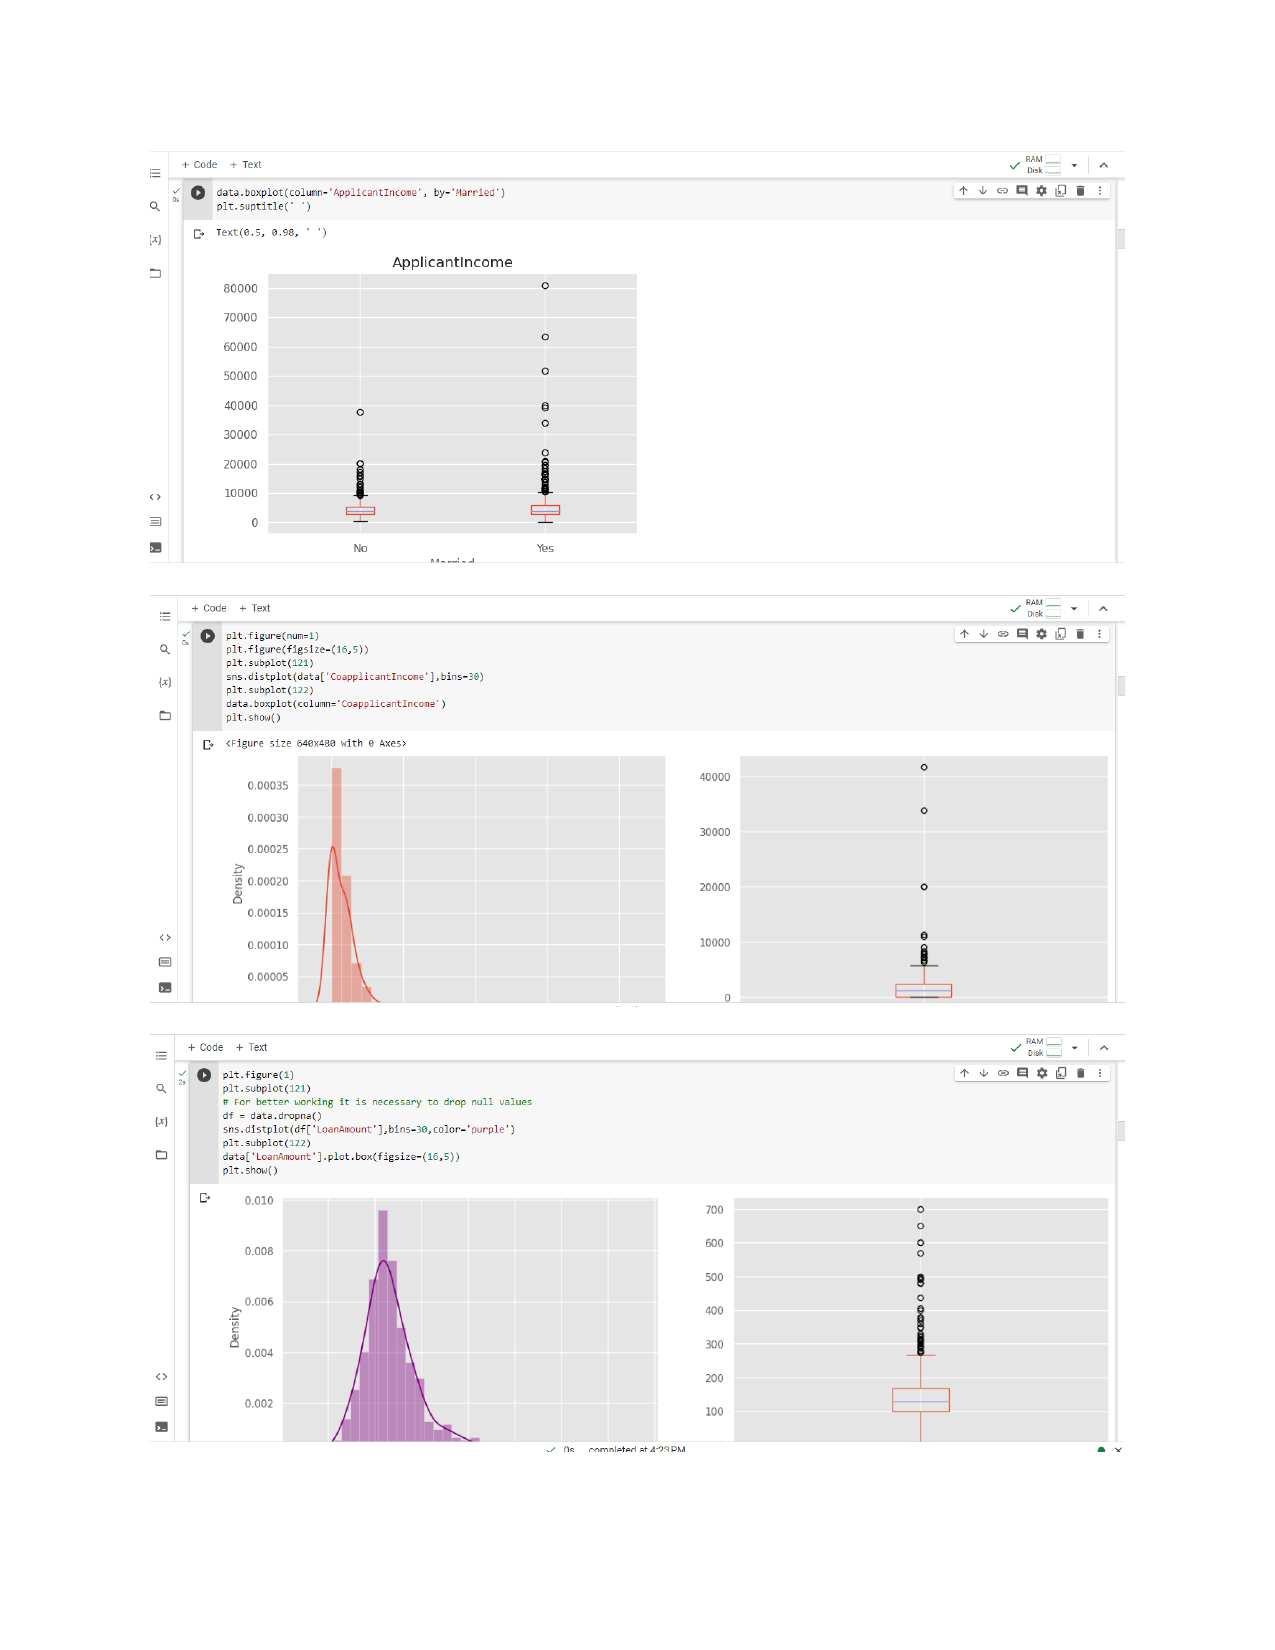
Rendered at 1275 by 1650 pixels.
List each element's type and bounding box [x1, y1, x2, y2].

picture [150, 1031, 1125, 1452]
picture [150, 590, 1125, 1007]
picture [150, 150, 1125, 565]
